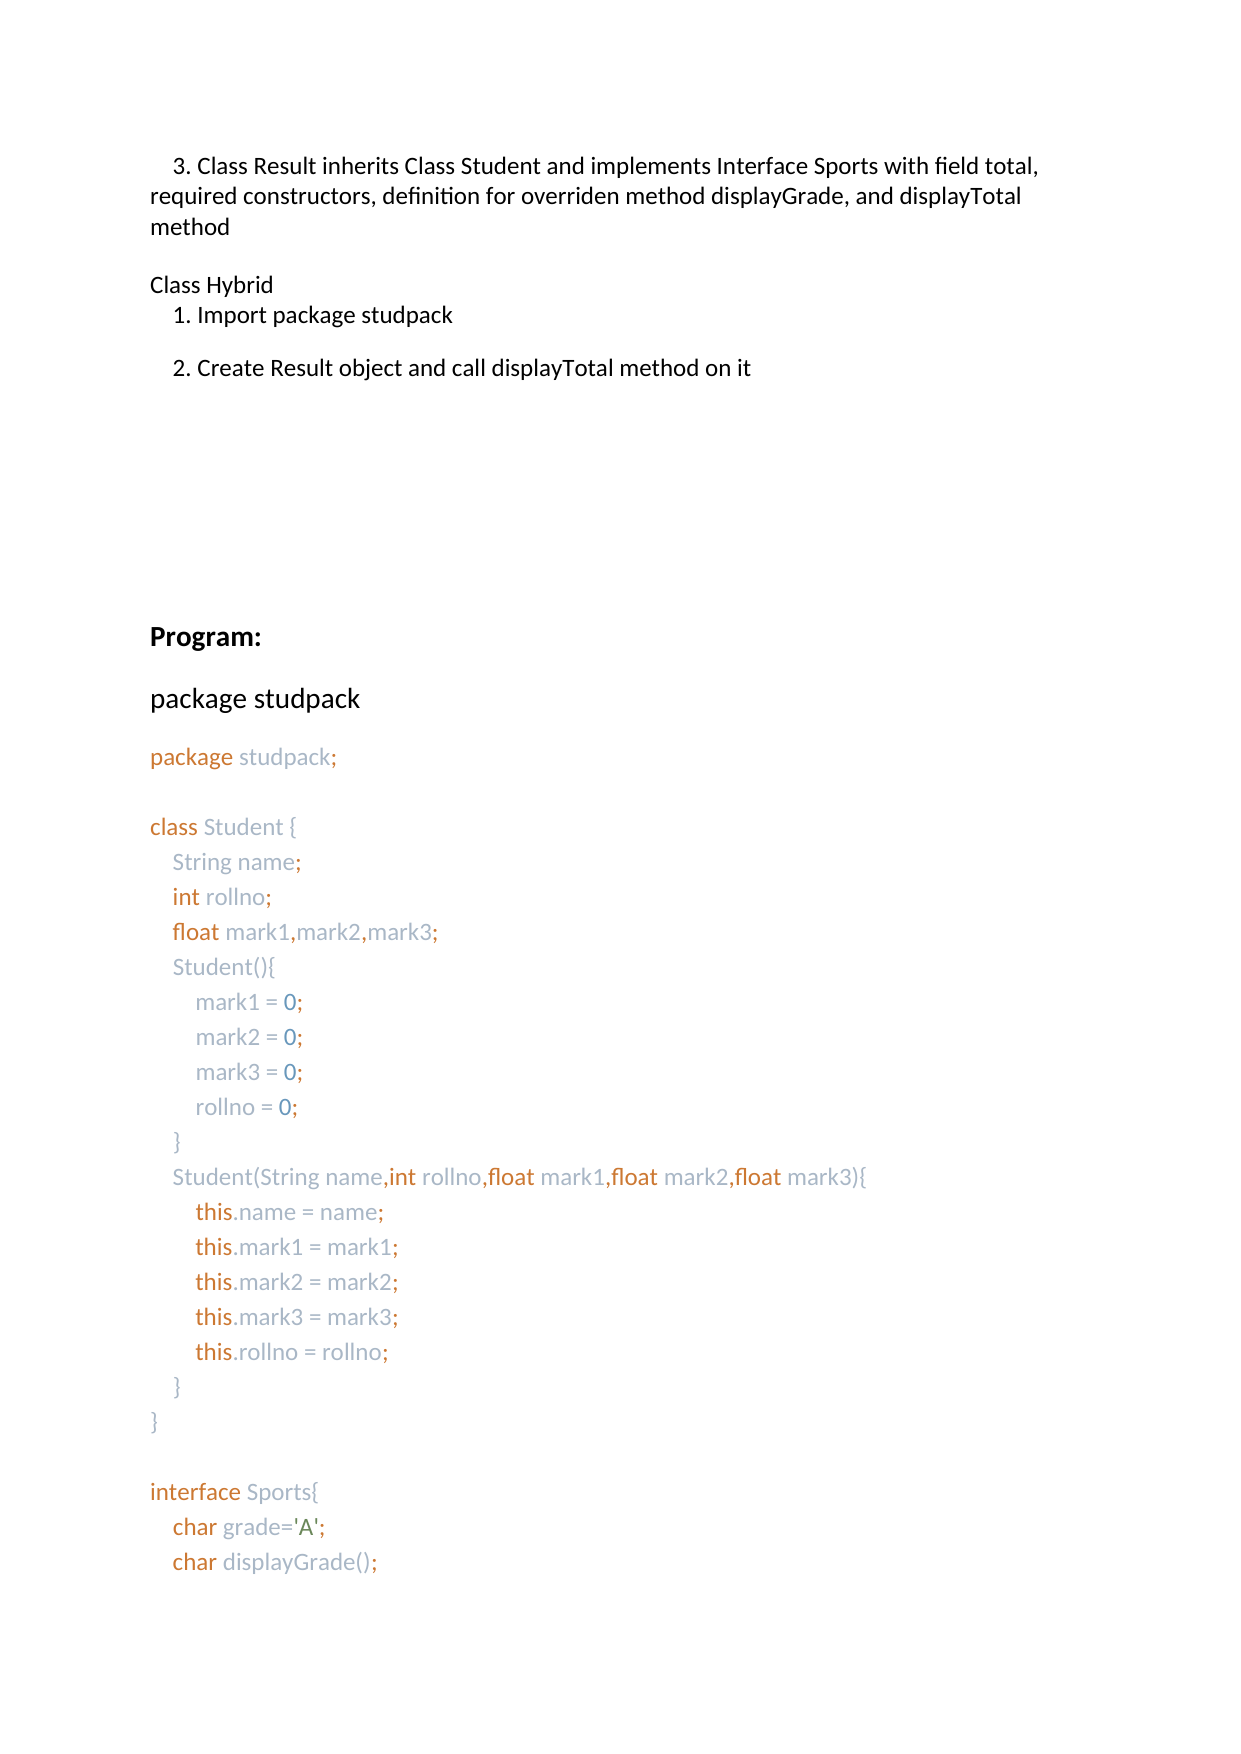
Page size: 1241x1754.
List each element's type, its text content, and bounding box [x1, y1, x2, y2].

text 3. Class Result inherits Class Student and implements Interface Sports with field total, required constructors, definition for overriden method displayGrade, and displayTotal method [150, 150, 1090, 242]
text Program: [150, 618, 1090, 653]
text 2. Create Result object and call displayTotal method on it [150, 352, 1090, 383]
text package studpack [150, 680, 1090, 715]
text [150, 741, 1090, 1577]
text Class Hybrid [150, 269, 1090, 300]
text 1. Import package studpack [150, 300, 1090, 330]
